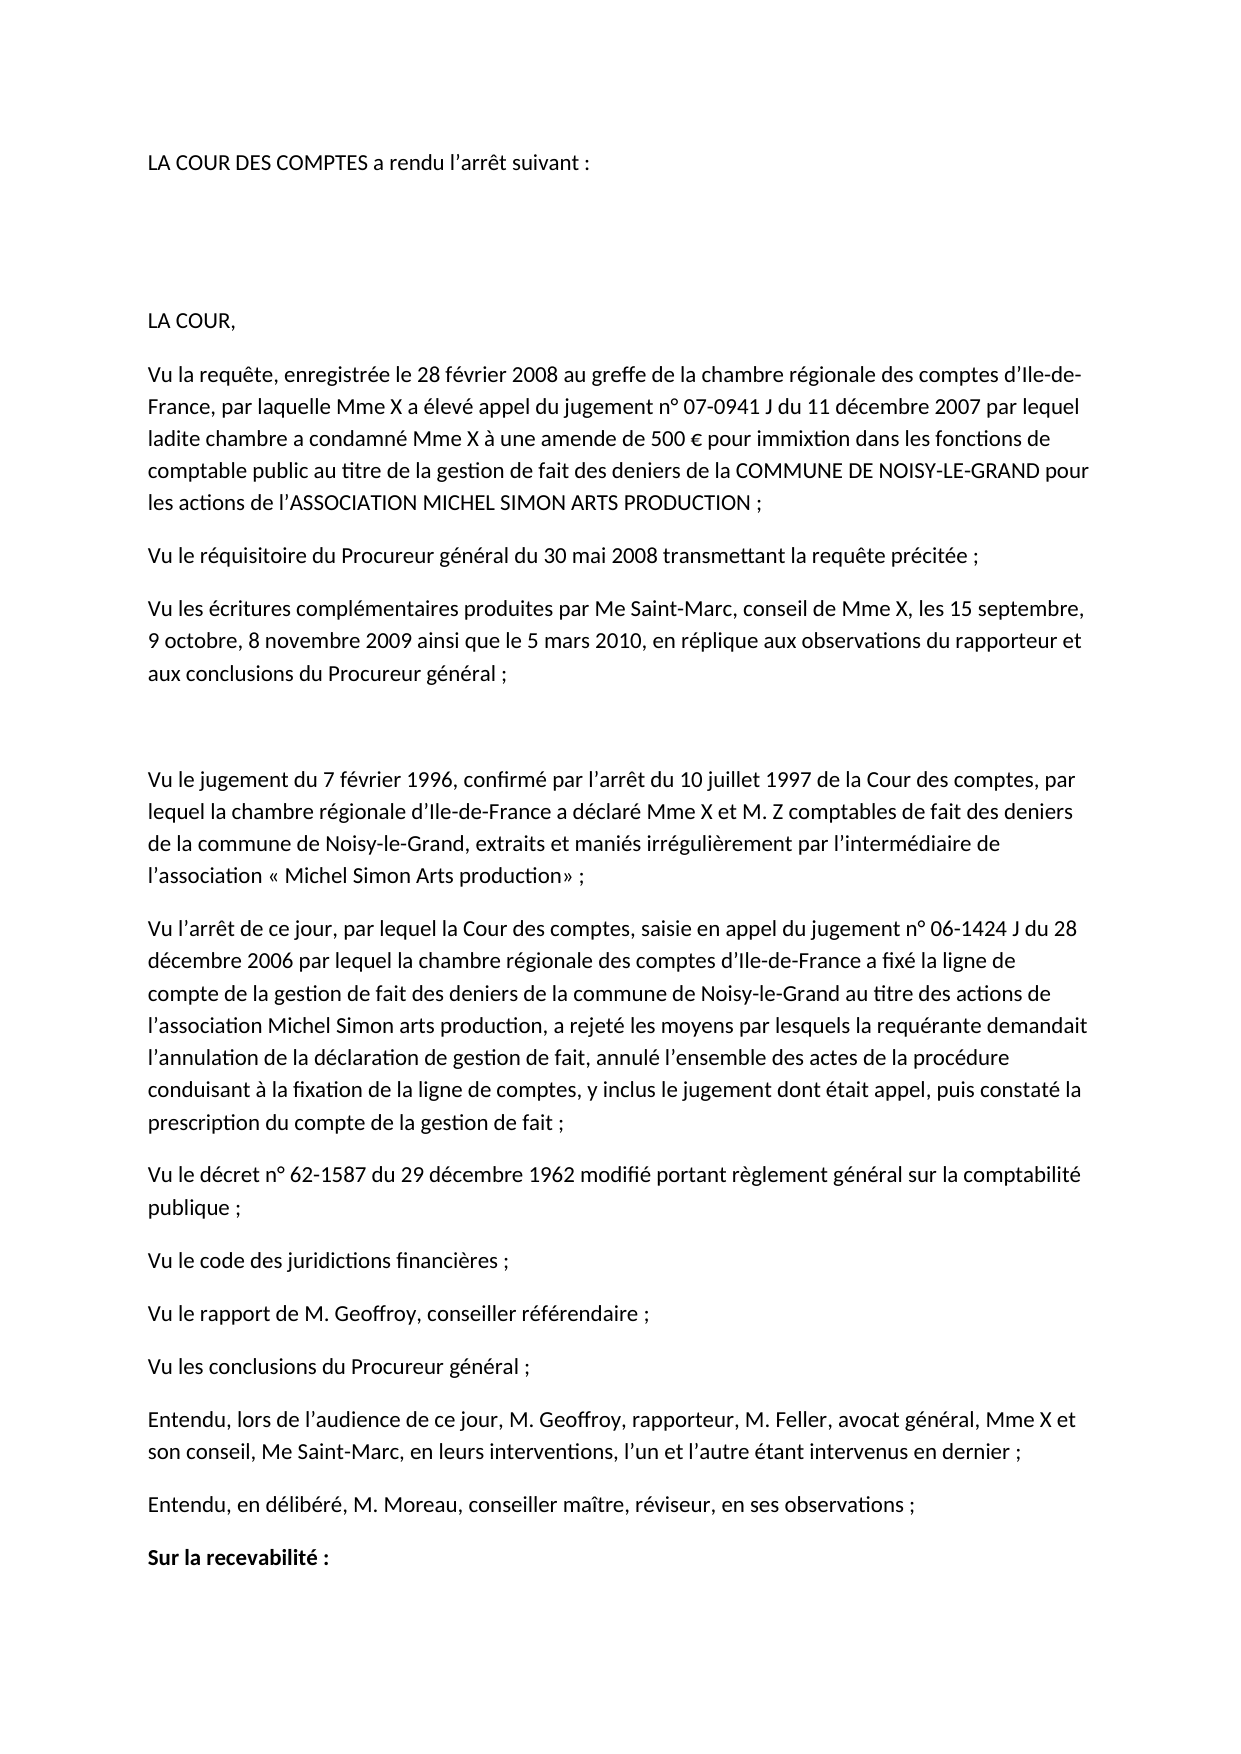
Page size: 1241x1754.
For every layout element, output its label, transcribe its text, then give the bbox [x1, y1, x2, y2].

text Entendu, en délibéré, M. Moreau, conseiller maître, réviseur, en ses observations ; [148, 1490, 1093, 1518]
text Vu le rapport de M. Geoffroy, conseiller référendaire ; [148, 1299, 1093, 1327]
text Vu les conclusions du Procureur général ; [148, 1352, 1093, 1380]
text Vu l’arrêt de ce jour, par lequel la Cour des comptes, saisie en appel du jugement n° 06-1424 J du 28 décembre 2006 par lequel la chambre régionale des comptes d’Ile-de-France a fixé la ligne de compte de la gestion de fait des deniers de la commune de Noisy-le-Grand au titre des actions de l’association Michel Simon arts production, a rejeté les moyens par lesquels la requérante demandait l’annulation de la déclaration de gestion de fait, annulé l’ensemble des actes de la procédure conduisant à la fixation de la ligne de comptes, y inclus le jugement dont était appel, puis constaté la prescription du compte de la gestion de fait ; [148, 914, 1093, 1136]
text Vu le jugement du 7 février 1996, confirmé par l’arrêt du 10 juillet 1997 de la Cour des comptes, par lequel la chambre régionale d’Ile-de-France a déclaré Mme X et M. Z comptables de fait des deniers de la commune de Noisy-le-Grand, extraits et maniés irrégulièrement par l’intermédiaire de l’association « Michel Simon Arts production» ; [148, 765, 1093, 889]
text Vu le code des juridictions financières ; [148, 1246, 1093, 1274]
text Vu le réquisitoire du Procureur général du 30 mai 2008 transmettant la requête précitée ; [148, 541, 1093, 569]
text Sur la recevabilité : [148, 1543, 1093, 1571]
text Vu les écritures complémentaires produites par Me Saint-Marc, conseil de Mme X, les 15 septembre, 9 octobre, 8 novembre 2009 ainsi que le 5 mars 2010, en réplique aux observations du rapporteur et aux conclusions du Procureur général ; [148, 594, 1093, 687]
text LA COUR, [148, 307, 1093, 335]
text Vu le décret n° 62-1587 du 29 décembre 1962 modifié portant règlement général sur la comptabilité publique ; [148, 1161, 1093, 1221]
text LA COUR DES COMPTES a rendu l’arrêt suivant : [148, 148, 1093, 176]
text Entendu, lors de l’audience de ce jour, M. Geoffroy, rapporteur, M. Feller, avocat général, Mme X et son conseil, Me Saint-Marc, en leurs interventions, l’un et l’autre étant intervenus en dernier ; [148, 1405, 1093, 1465]
text Vu la requête, enregistrée le 28 février 2008 au greffe de la chambre régionale des comptes d’Ile-de-France, par laquelle Mme X a élevé appel du jugement n° 07-0941 J du 11 décembre 2007 par lequel ladite chambre a condamné Mme X à une amende de 500 € pour immixtion dans les fonctions de comptable public au titre de la gestion de fait des deniers de la COMMUNE DE NOISY-LE-GRAND pour les actions de l’ASSOCIATION MICHEL SIMON ARTS PRODUCTION ; [148, 360, 1093, 516]
